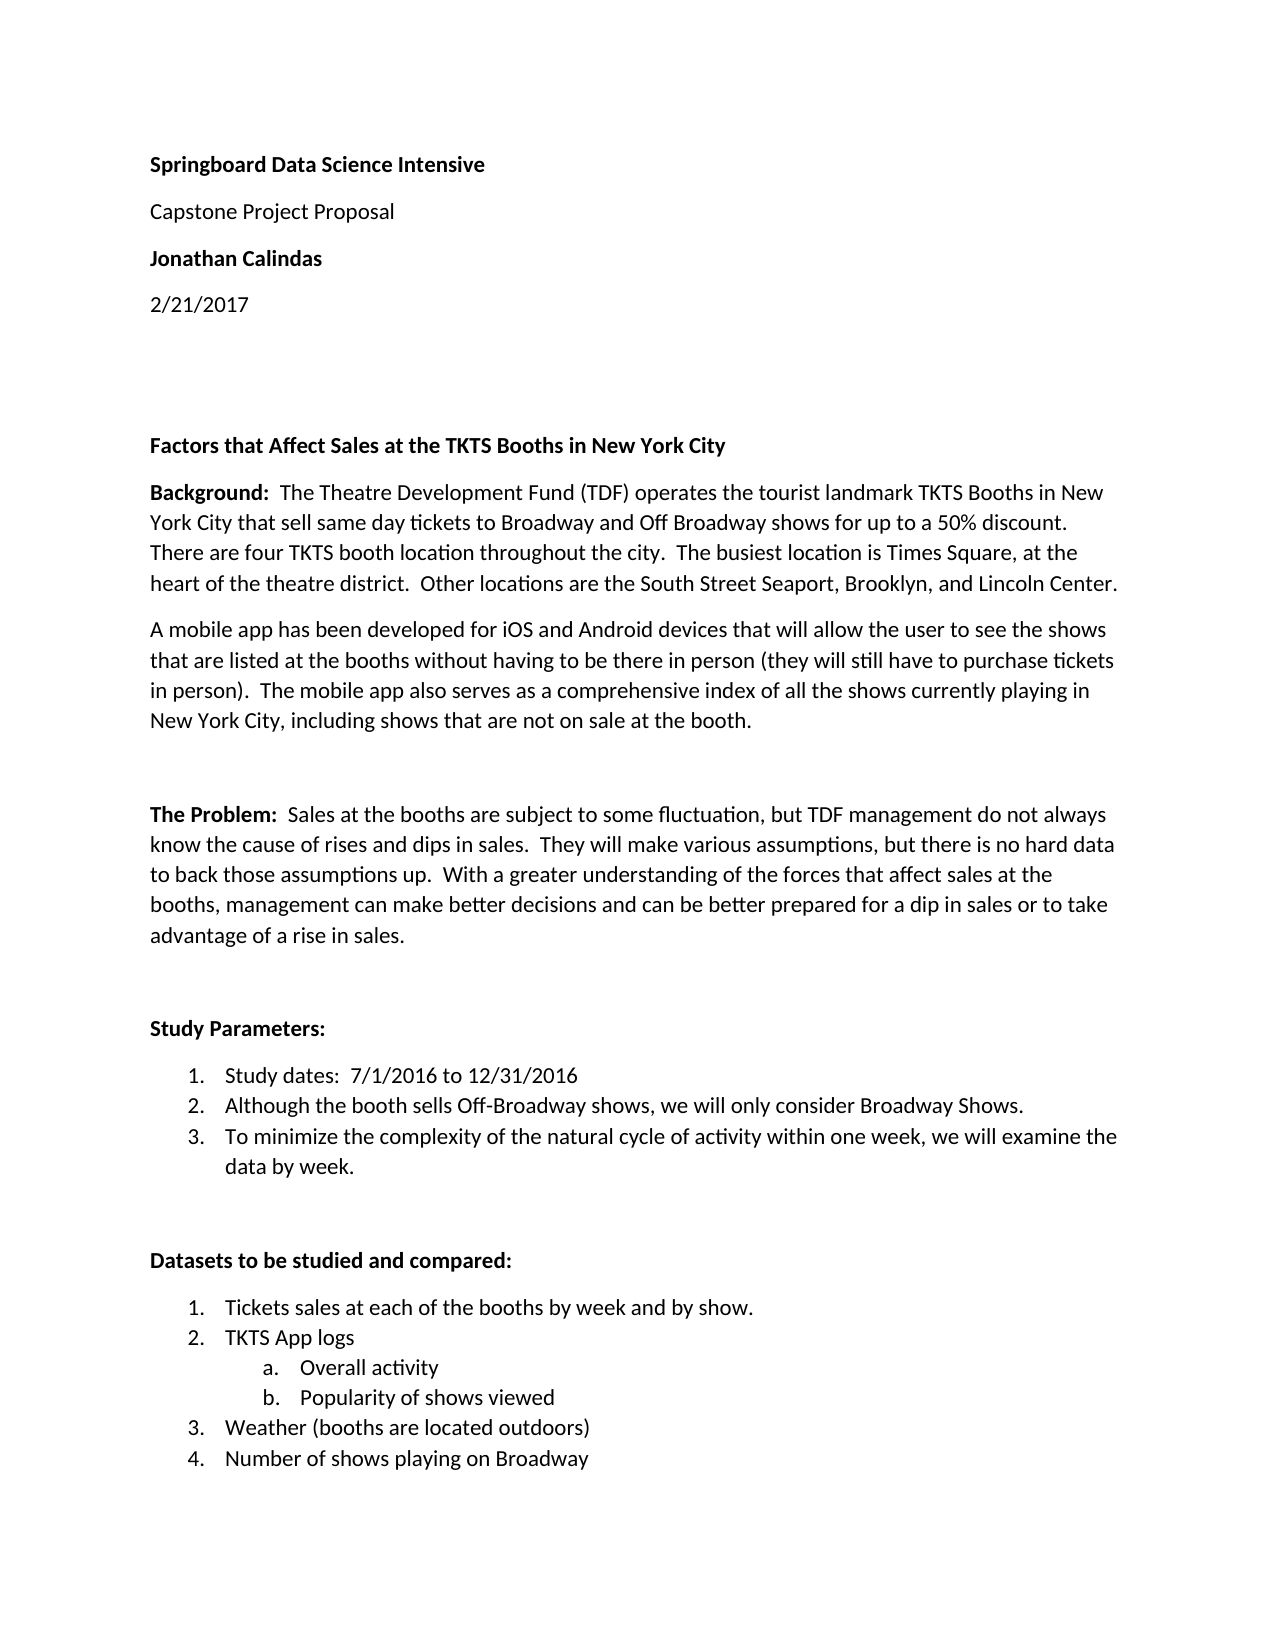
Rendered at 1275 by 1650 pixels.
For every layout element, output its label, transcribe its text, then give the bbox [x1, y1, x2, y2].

text Capstone Project Proposal [150, 197, 1125, 225]
text Datasets to be studied and compared: [150, 1246, 1125, 1274]
text The Problem: Sales at the booths are subject to some fluctuation, but TDF management do not always know the cause of rises and dips in sales. They will make various assumptions, but there is no hard data to back those assumptions up. With a greater understanding of the forces that affect sales at the booths, management can make better decisions and can be better prepared for a dip in sales or to take advantage of a rise in sales. [150, 800, 1125, 949]
list Study dates: 7/1/2016 to 12/31/2016 [187, 1061, 1125, 1089]
list TKTS App logs [187, 1323, 1125, 1351]
text Factors that Affect Sales at the TKTS Booths in New York City [150, 431, 1125, 459]
text Background: The Theatre Development Fund (TDF) operates the tourist landmark TKTS Booths in New York City that sell same day tickets to Broadway and Off Broadway shows for up to a 50% discount. There are four TKTS booth location throughout the city. The busiest location is Times Square, at the heart of the theatre district. Other locations are the South Street Seaport, Brooklyn, and Lincoln Center. [150, 478, 1125, 597]
list Overall activity [262, 1353, 1125, 1381]
list To minimize the complexity of the natural cycle of activity within one week, we will examine the data by week. [187, 1122, 1125, 1180]
text Springboard Data Science Intensive [150, 150, 1125, 178]
list Number of shows playing on Broadway [187, 1444, 1125, 1472]
text A mobile app has been developed for iOS and Android devices that will allow the user to see the shows that are listed at the booths without having to be there in person (they will still have to purchase tickets in person). The mobile app also serves as a comprehensive index of all the shows currently playing in New York City, including shows that are not on sale at the booth. [150, 616, 1125, 734]
text Jonathan Calindas [150, 244, 1125, 272]
text Study Parameters: [150, 1014, 1125, 1043]
list Popularity of shows viewed [262, 1383, 1125, 1411]
list Although the booth sells Off-Broadway shows, we will only consider Broadway Shows. [187, 1092, 1125, 1120]
list Tickets sales at each of the booths by week and by show. [187, 1293, 1125, 1321]
list Weather (booths are located outdoors) [187, 1413, 1125, 1442]
text 2/21/2017 [150, 291, 1125, 319]
